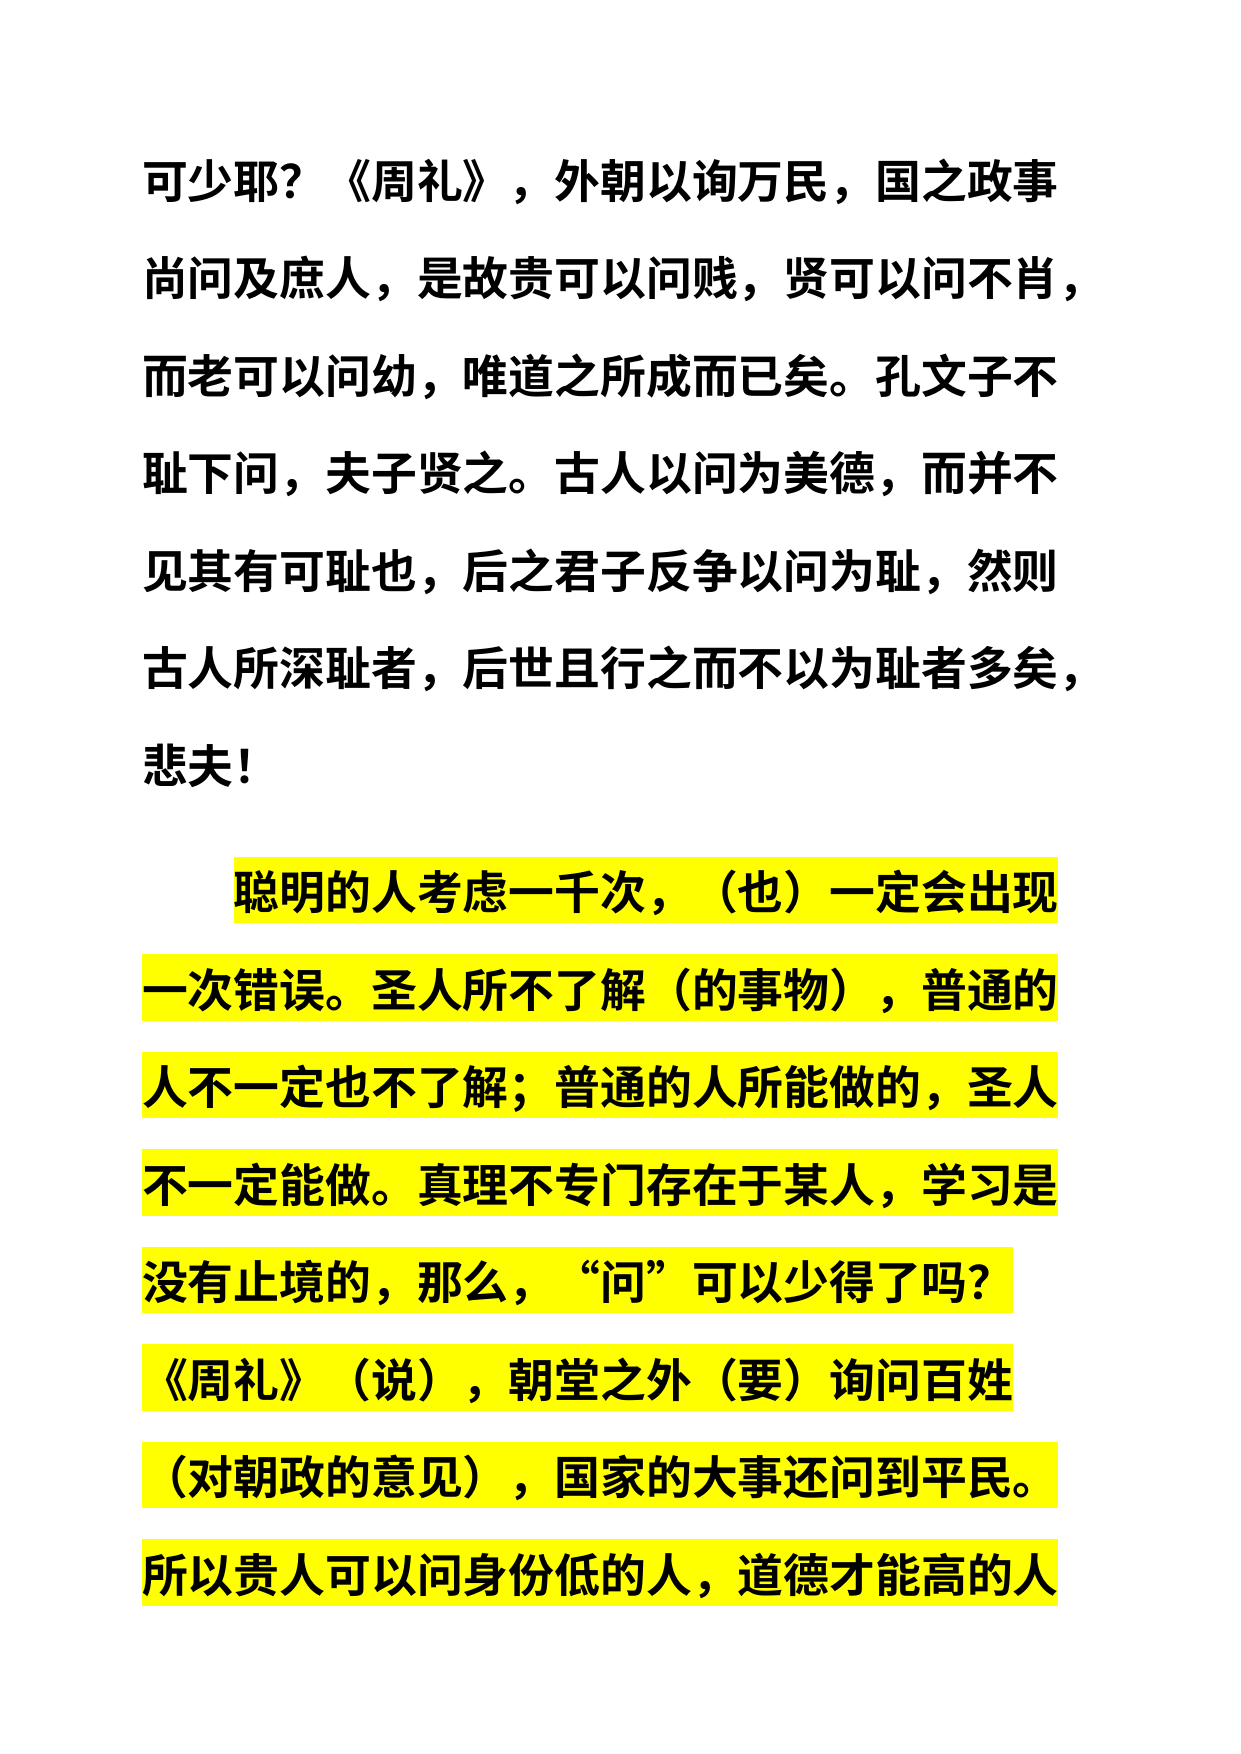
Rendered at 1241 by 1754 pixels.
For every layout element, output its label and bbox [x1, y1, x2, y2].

text [142, 841, 1098, 1621]
text [142, 129, 1098, 812]
